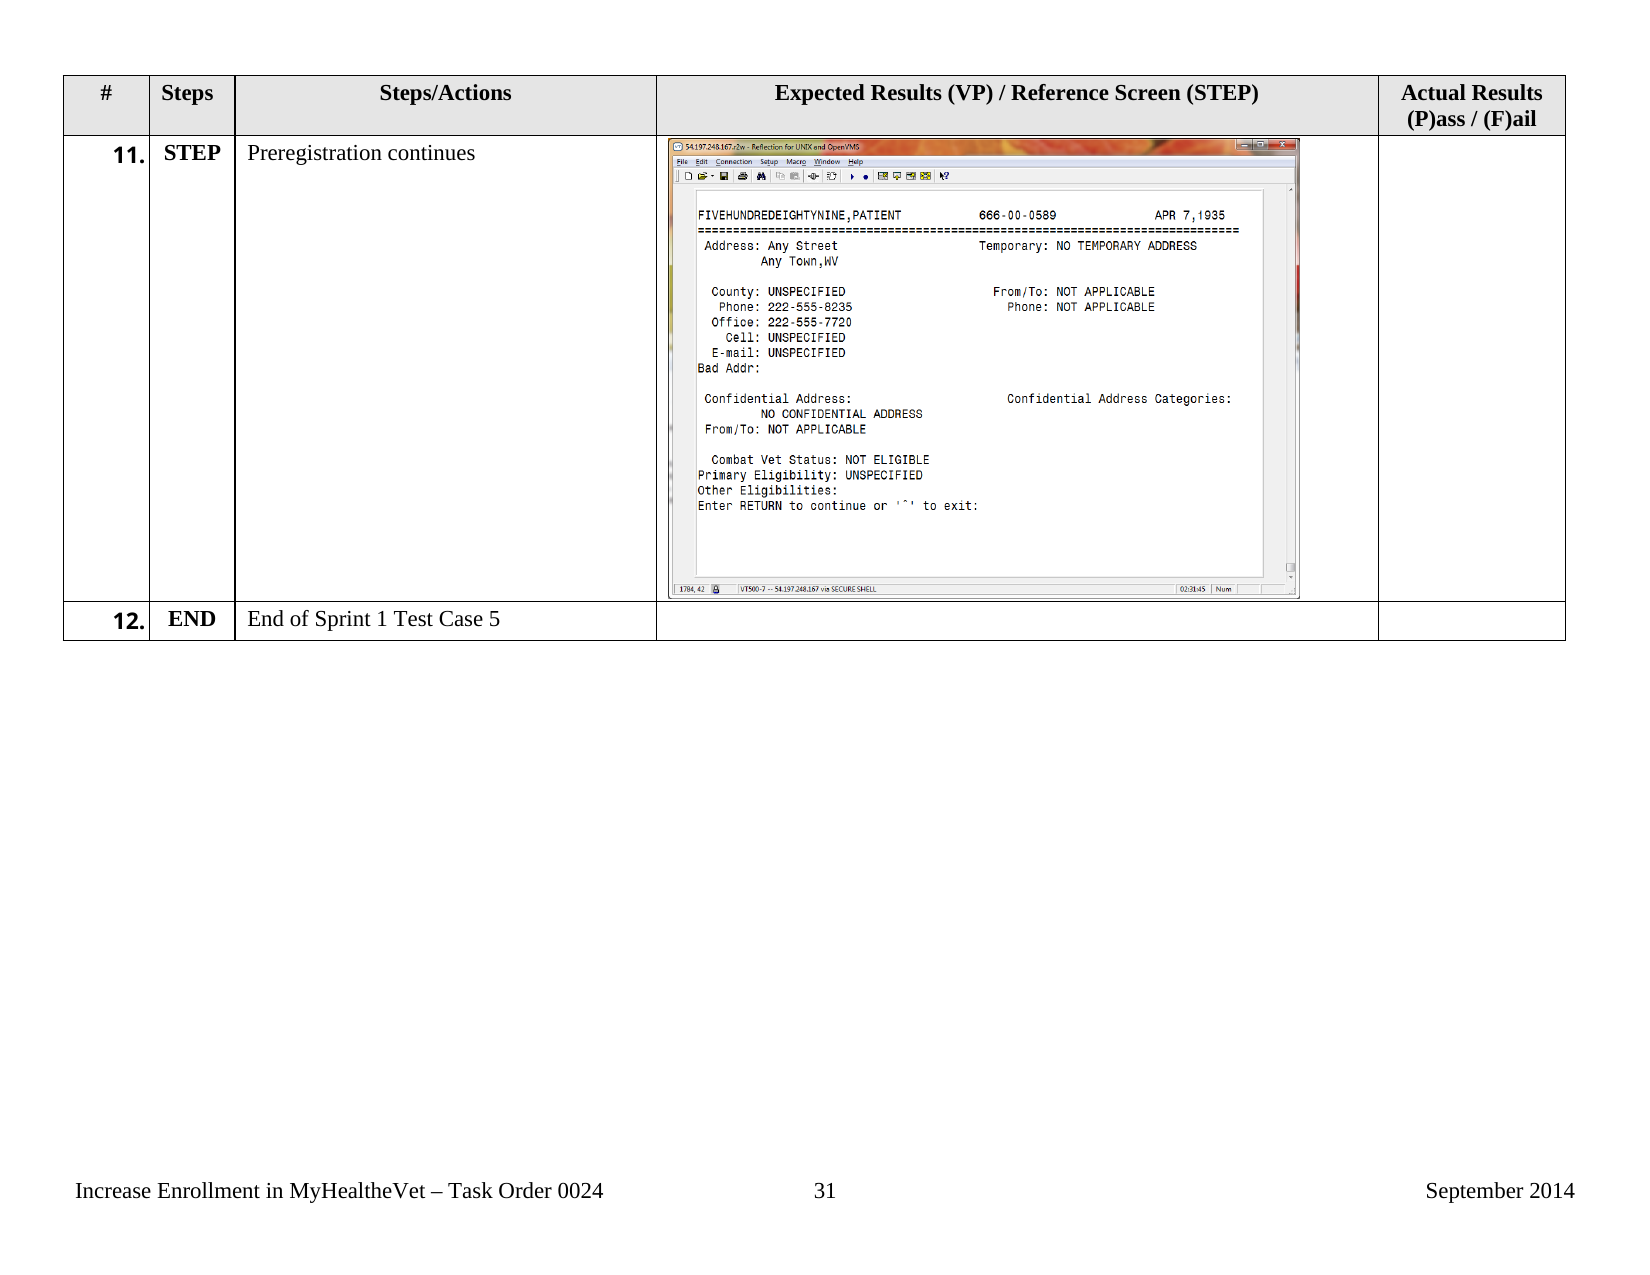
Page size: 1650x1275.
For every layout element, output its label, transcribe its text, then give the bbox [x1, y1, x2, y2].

table_header Steps/Actions [236, 76, 656, 135]
table_cell [657, 602, 1378, 639]
table_cell [1379, 136, 1565, 601]
table_cell End of Sprint 1 Test Case 5 [236, 602, 656, 639]
table_cell [64, 602, 149, 639]
table_header Expected Results (VP) / Reference Screen (STEP) [657, 76, 1378, 135]
table_cell Preregistration continues [236, 136, 656, 601]
table_header Actual Results (P)ass / (F)ail [1379, 76, 1565, 135]
picture [668, 138, 1300, 599]
table_header # [64, 76, 149, 135]
table_cell [64, 136, 149, 601]
table_cell [657, 136, 1378, 601]
table_cell STEP [150, 136, 234, 601]
table_header Steps [150, 76, 234, 135]
table_cell [1379, 602, 1565, 639]
table_cell END [150, 602, 234, 639]
